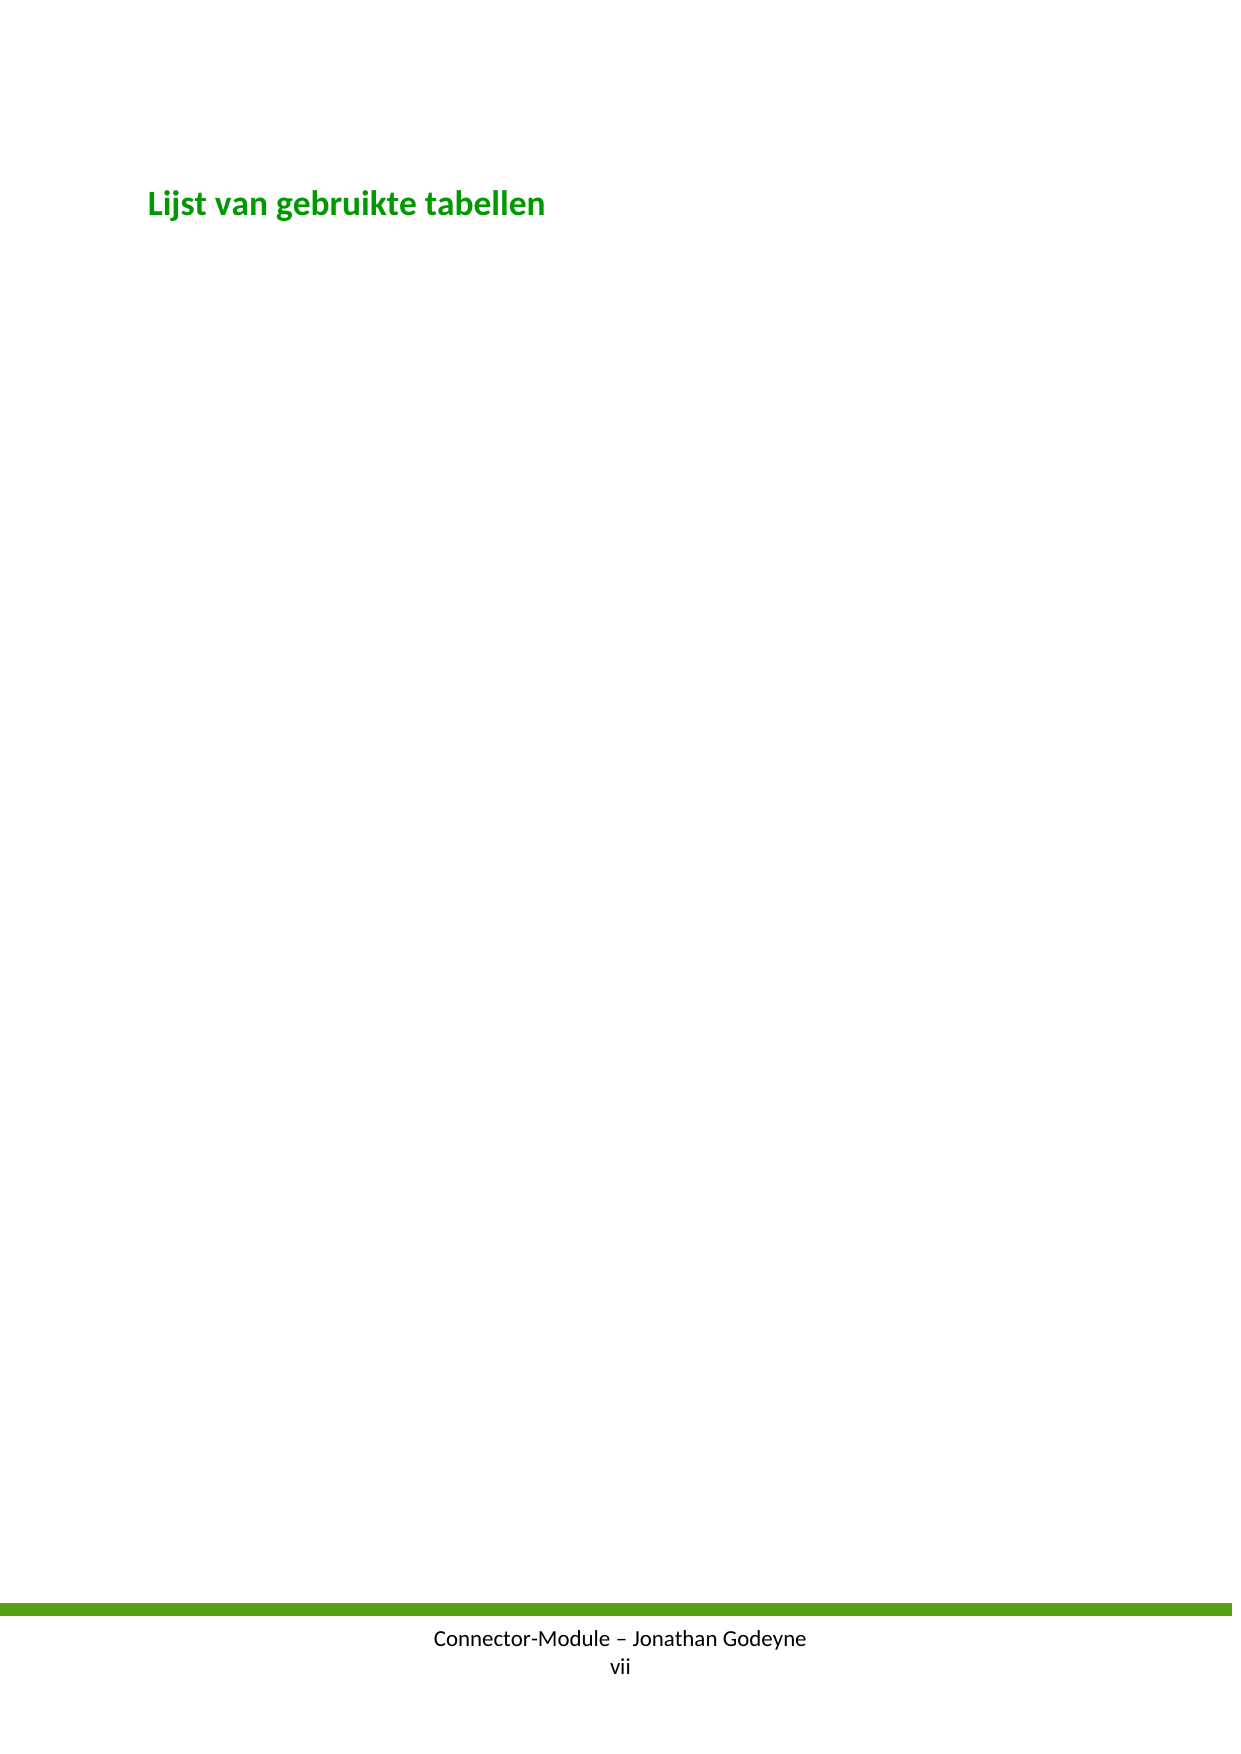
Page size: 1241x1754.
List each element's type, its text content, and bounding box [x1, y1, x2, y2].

text Lijst van gebruikte tabellen [148, 181, 1093, 224]
